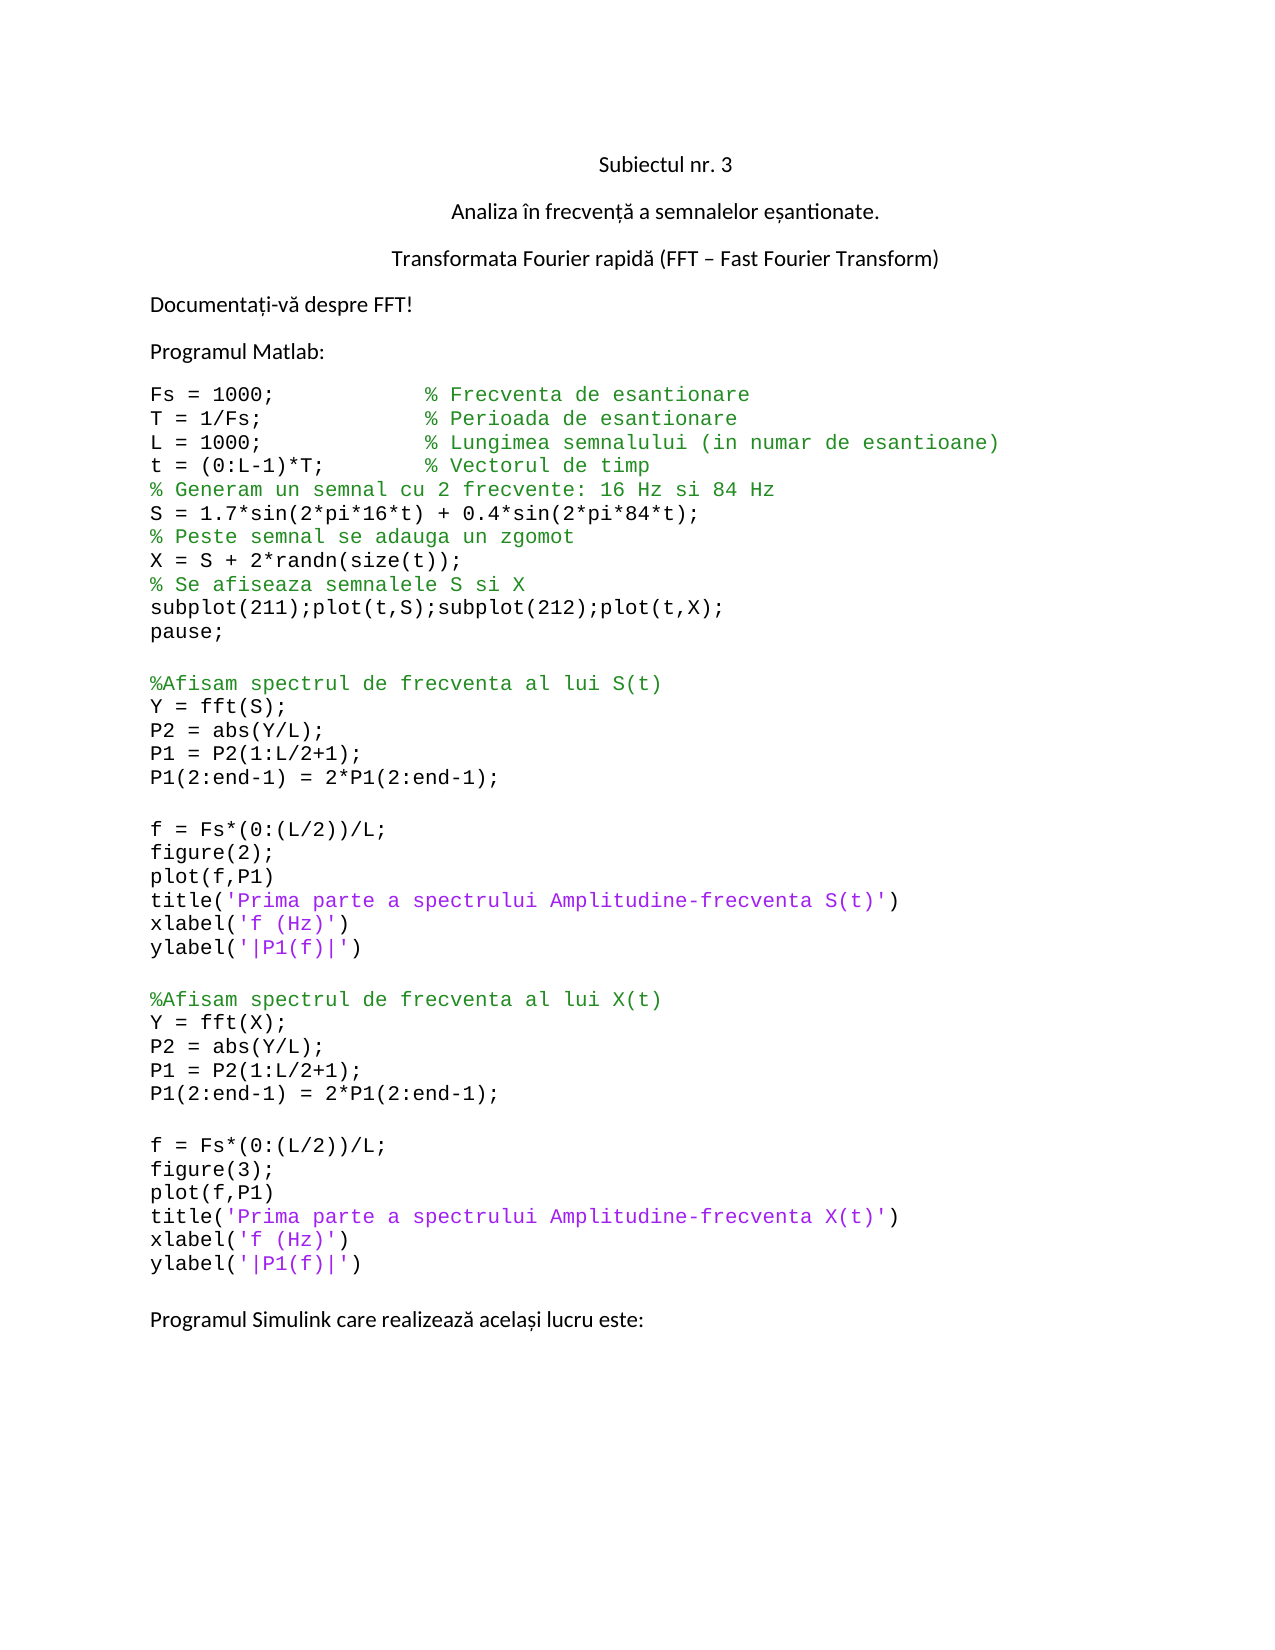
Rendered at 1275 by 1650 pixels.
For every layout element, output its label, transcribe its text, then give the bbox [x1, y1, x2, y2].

text xlabel('f (Hz)') [150, 1229, 1181, 1253]
text T = 1/Fs; % Perioada de esantionare [150, 408, 1181, 432]
text Fs = 1000; % Frecventa de esantionare [150, 384, 1181, 408]
text %Afisam spectrul de frecventa al lui S(t) [150, 672, 1181, 696]
text Analiza în frecvență a semnalelor eșantionate. [150, 197, 1181, 225]
text X = S + 2*randn(size(t)); [150, 550, 1181, 573]
text xlabel('f (Hz)') [150, 913, 1181, 937]
text subplot(211);plot(t,S);subplot(212);plot(t,X); [150, 597, 1181, 621]
text figure(2); [150, 842, 1181, 866]
text figure(3); [150, 1158, 1181, 1182]
text P2 = abs(Y/L); [150, 1036, 1181, 1059]
text % Generam un semnal cu 2 frecvente: 16 Hz si 84 Hz [150, 479, 1181, 503]
text Y = fft(X); [150, 1012, 1181, 1036]
text plot(f,P1) [150, 866, 1181, 890]
text % Peste semnal se adauga un zgomot [150, 526, 1181, 550]
text % Se afiseaza semnalele S si X [150, 573, 1181, 597]
text P2 = abs(Y/L); [150, 720, 1181, 743]
text S = 1.7*sin(2*pi*16*t) + 0.4*sin(2*pi*84*t); [150, 503, 1181, 526]
text L = 1000; % Lungimea semnalului (in numar de esantioane) [150, 432, 1181, 455]
text title('Prima parte a spectrului Amplitudine-frecventa X(t)') [150, 1206, 1181, 1229]
text Programul Matlab: [150, 337, 1181, 366]
text Transformata Fourier rapidă (FFT – Fast Fourier Transform) [150, 244, 1181, 272]
text title('Prima parte a spectrului Amplitudine-frecventa S(t)') [150, 890, 1181, 913]
text %Afisam spectrul de frecventa al lui X(t) [150, 989, 1181, 1012]
text plot(f,P1) [150, 1182, 1181, 1206]
text ylabel('|P1(f)|') [150, 937, 1181, 961]
text P1 = P2(1:L/2+1); [150, 1059, 1181, 1083]
text pause; [150, 621, 1181, 644]
text Documentați-vă despre FFT! [150, 291, 1181, 319]
text Subiectul nr. 3 [150, 150, 1181, 178]
text P1(2:end-1) = 2*P1(2:end-1); [150, 767, 1181, 791]
text f = Fs*(0:(L/2))/L; [150, 819, 1181, 842]
text P1 = P2(1:L/2+1); [150, 743, 1181, 767]
text Y = fft(S); [150, 696, 1181, 720]
text t = (0:L-1)*T; % Vectorul de timp [150, 455, 1181, 479]
text Programul Simulink care realizează același lucru este: [150, 1305, 1181, 1333]
text f = Fs*(0:(L/2))/L; [150, 1135, 1181, 1158]
text ylabel('|P1(f)|') [150, 1253, 1181, 1277]
text P1(2:end-1) = 2*P1(2:end-1); [150, 1083, 1181, 1107]
